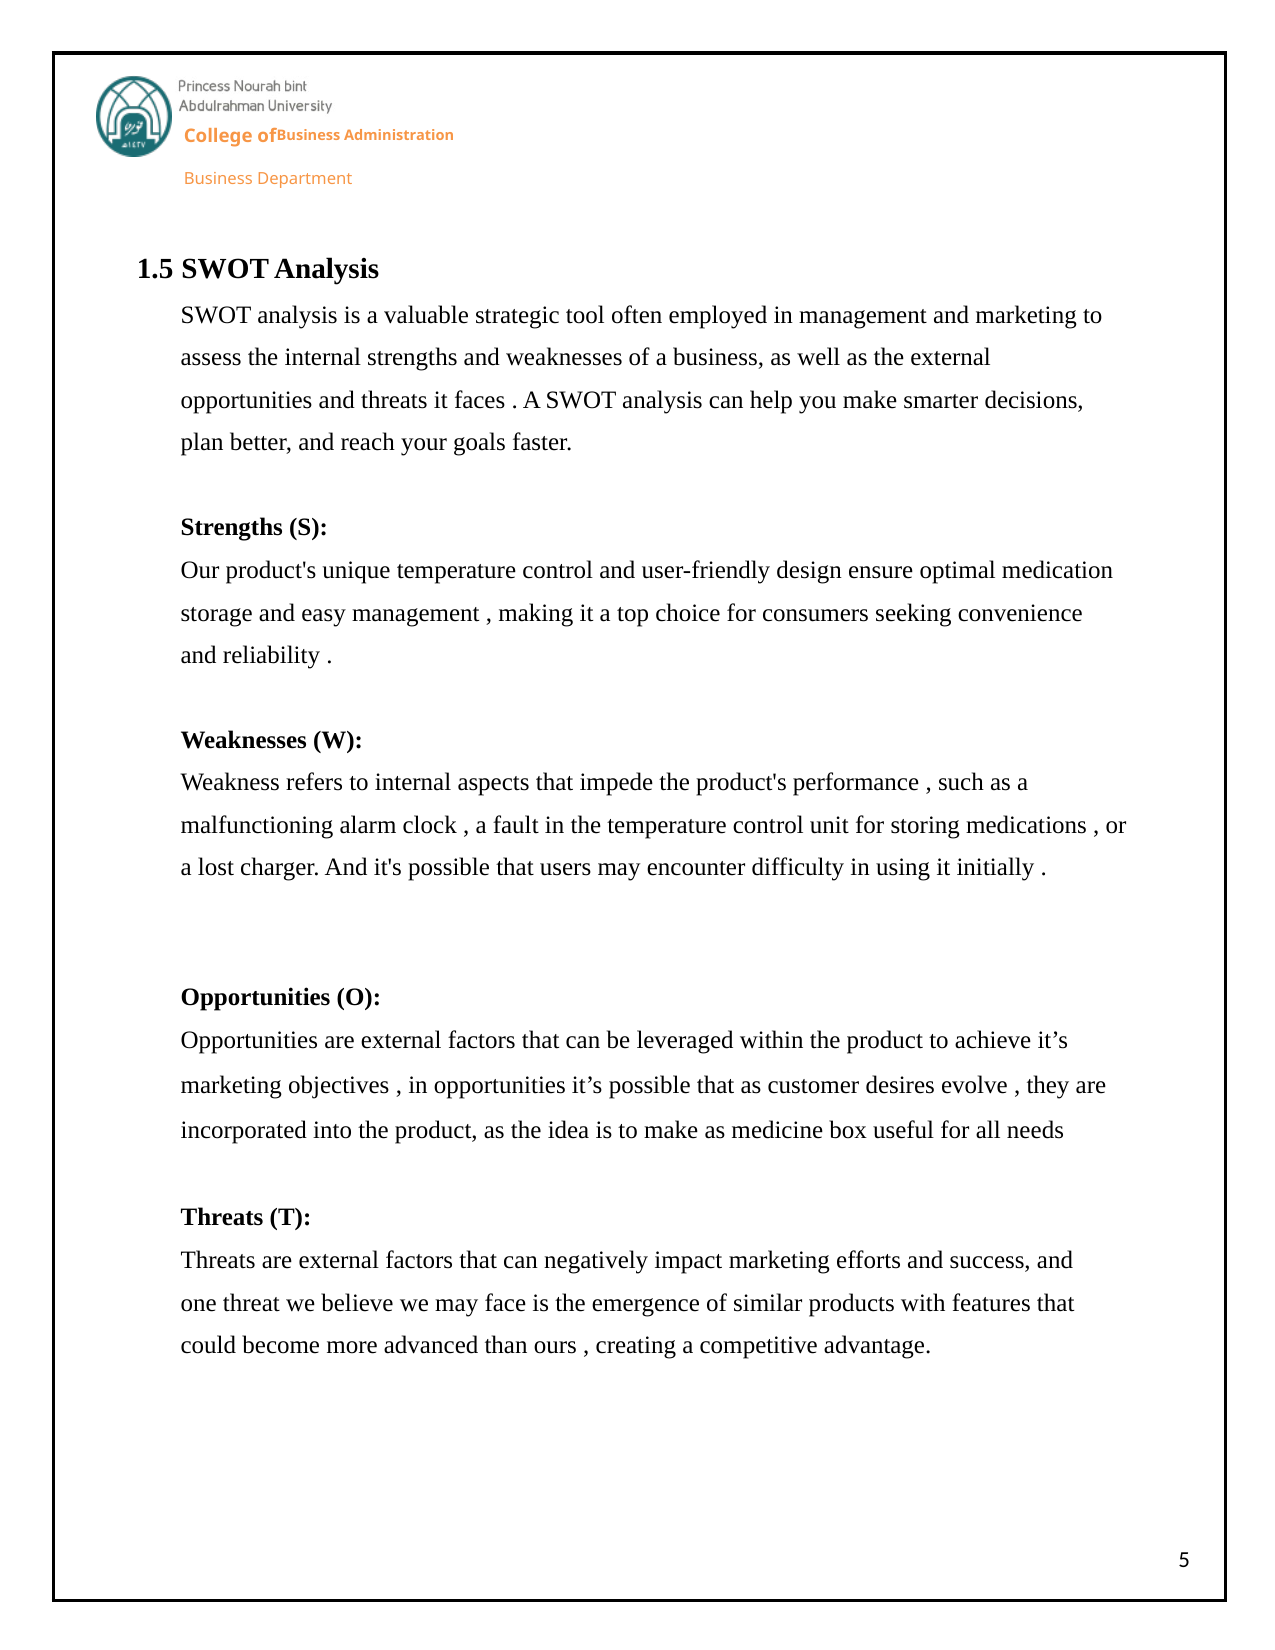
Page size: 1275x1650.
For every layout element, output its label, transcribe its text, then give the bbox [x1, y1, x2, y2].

picture [260, 173, 267, 182]
table_header 1.5 SWOT Analysis SWOT analysis is a valuable strategic tool often employed in management and marketing to assess the internal strengths and weaknesses of a business, as well as the external opportunities and threats it faces . A SWOT analysis can help you make smarter decisions, plan better, and reach your goals faster. Strengths (S): Our product's unique temperature control and user-friendly design ensure optimal medication storage and easy management , making it a top choice for consumers seeking convenience and reliability . Weaknesses (W): Weakness refers to internal aspects that impede the product's performance , such as a malfunctioning alarm clock , a fault in the temperature control unit for storing medications , or a lost charger. And it's possible that users may encounter difficulty in using it initially . Opportunities (O): Opportunities are external factors that can be leveraged within the product to achieve it’s marketing objectives , in opportunities it’s possible that as customer desires evolve , they are incorporated into the product, as the idea is to make as medicine box useful for all needs Threats (T): Threats are external factors that can negatively impact marketing efforts and success, and one threat we believe we may face is the emergence of similar products with features that could become more advanced than ours , creating a competitive advantage. [55, 55, 1176, 1599]
table_header 5 [1176, 55, 1224, 1599]
picture [96, 75, 568, 182]
